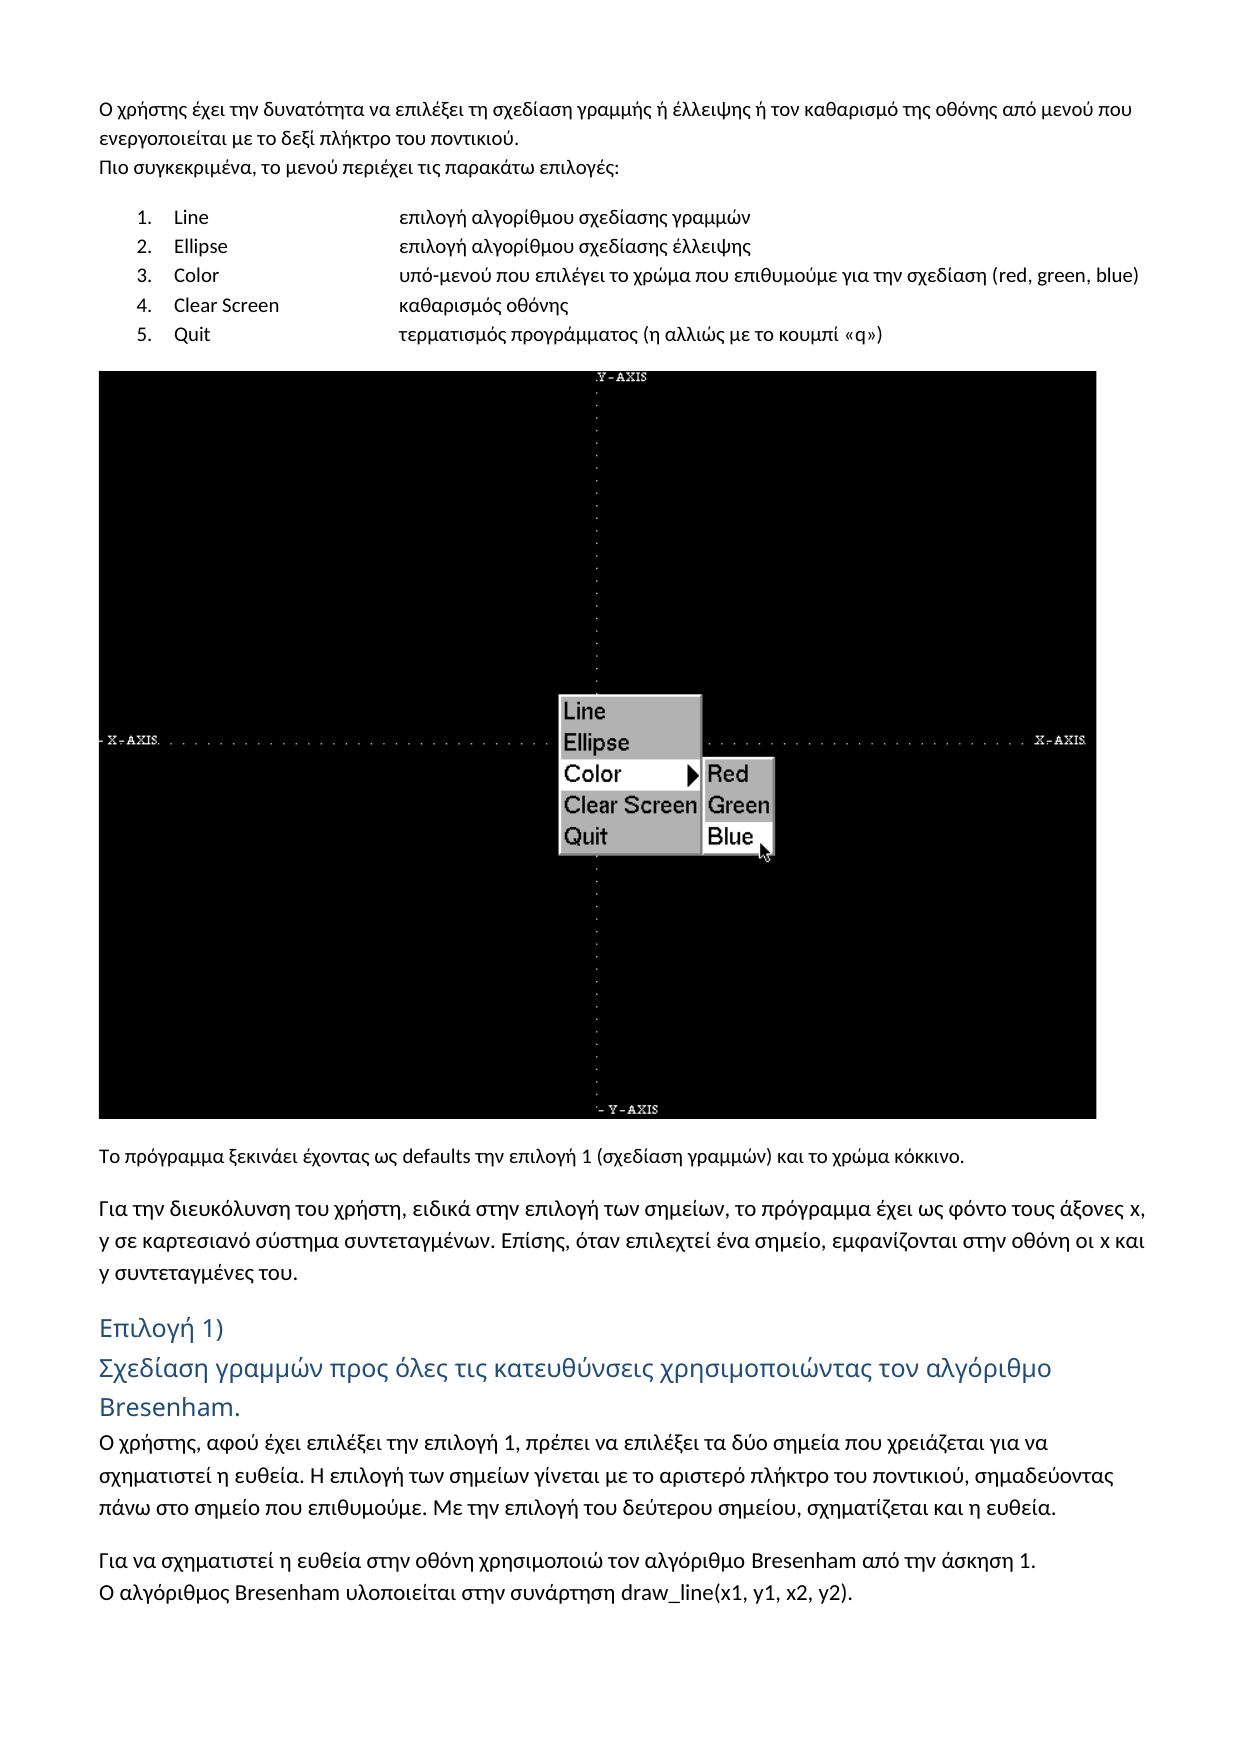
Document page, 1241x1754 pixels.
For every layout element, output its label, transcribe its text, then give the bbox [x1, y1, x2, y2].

list Line επιλογή αλγορίθμου σχεδίασης γραμμών [136, 204, 1147, 230]
text Για να σχηματιστεί η ευθεία στην οθόνη χρησιμοποιώ τον αλγόριθμο Bresenham από την άσκηση 1. O αλγόριθμος Bresenham υλοποιείται στην συνάρτηση draw_line(x1, y1, x2, y2). [99, 1546, 1147, 1606]
subtitle Επιλογή 1) Σχεδίαση γραμμών προς όλες τις κατευθύνσεις χρησιμοποιώντας τον αλγόριθμο Bresenham. [99, 1311, 1147, 1423]
text Το πρόγραμμα ξεκινάει έχοντας ως defaults την επιλογή 1 (σχεδίαση γραμμών) και το χρώμα κόκκινο. [99, 1144, 1147, 1169]
picture [98, 371, 1097, 1119]
list Ellipse επιλογή αλγορίθμου σχεδίασης έλλειψης [136, 233, 1147, 259]
text Ο χρήστης, αφού έχει επιλέξει την επιλογή 1, πρέπει να επιλέξει τα δύο σημεία που χρειάζεται για να σχηματιστεί η ευθεία. Η επιλογή των σημείων γίνεται με το αριστερό πλήκτρο του ποντικιού, σημαδεύοντας πάνω στο σημείο που επιθυμούμε. Με την επιλογή του δεύτερου σημείου, σχηματίζεται και η ευθεία. [99, 1428, 1147, 1521]
list Color υπό-μενού που επιλέγει το χρώμα που επιθυμούμε για την σχεδίαση (red, green, blue) [136, 263, 1147, 288]
list Quit τερματισμός προγράμματος (η αλλιώς με το κουμπί «q») [136, 321, 1147, 346]
text Για την διευκόλυνση του χρήστη, ειδικά στην επιλογή των σημείων, το πρόγραμμα έχει ως φόντο τους άξονες x, y σε καρτεσιανό σύστημα συντεταγμένων. Επίσης, όταν επιλεχτεί ένα σημείο, εμφανίζονται στην οθόνη οι x και y συντεταγμένες του. [99, 1194, 1147, 1286]
text Ο χρήστης έχει την δυνατότητα να επιλέξει τη σχεδίαση γραμμής ή έλλειψης ή τον καθαρισμό της οθόνης από μενού που ενεργοποιείται με το δεξί πλήκτρο του ποντικιού. Πιο συγκεκριμένα, το μενού περιέχει τις παρακάτω επιλογές: [99, 96, 1147, 180]
list Clear Screen καθαρισμός οθόνης [136, 292, 1147, 317]
